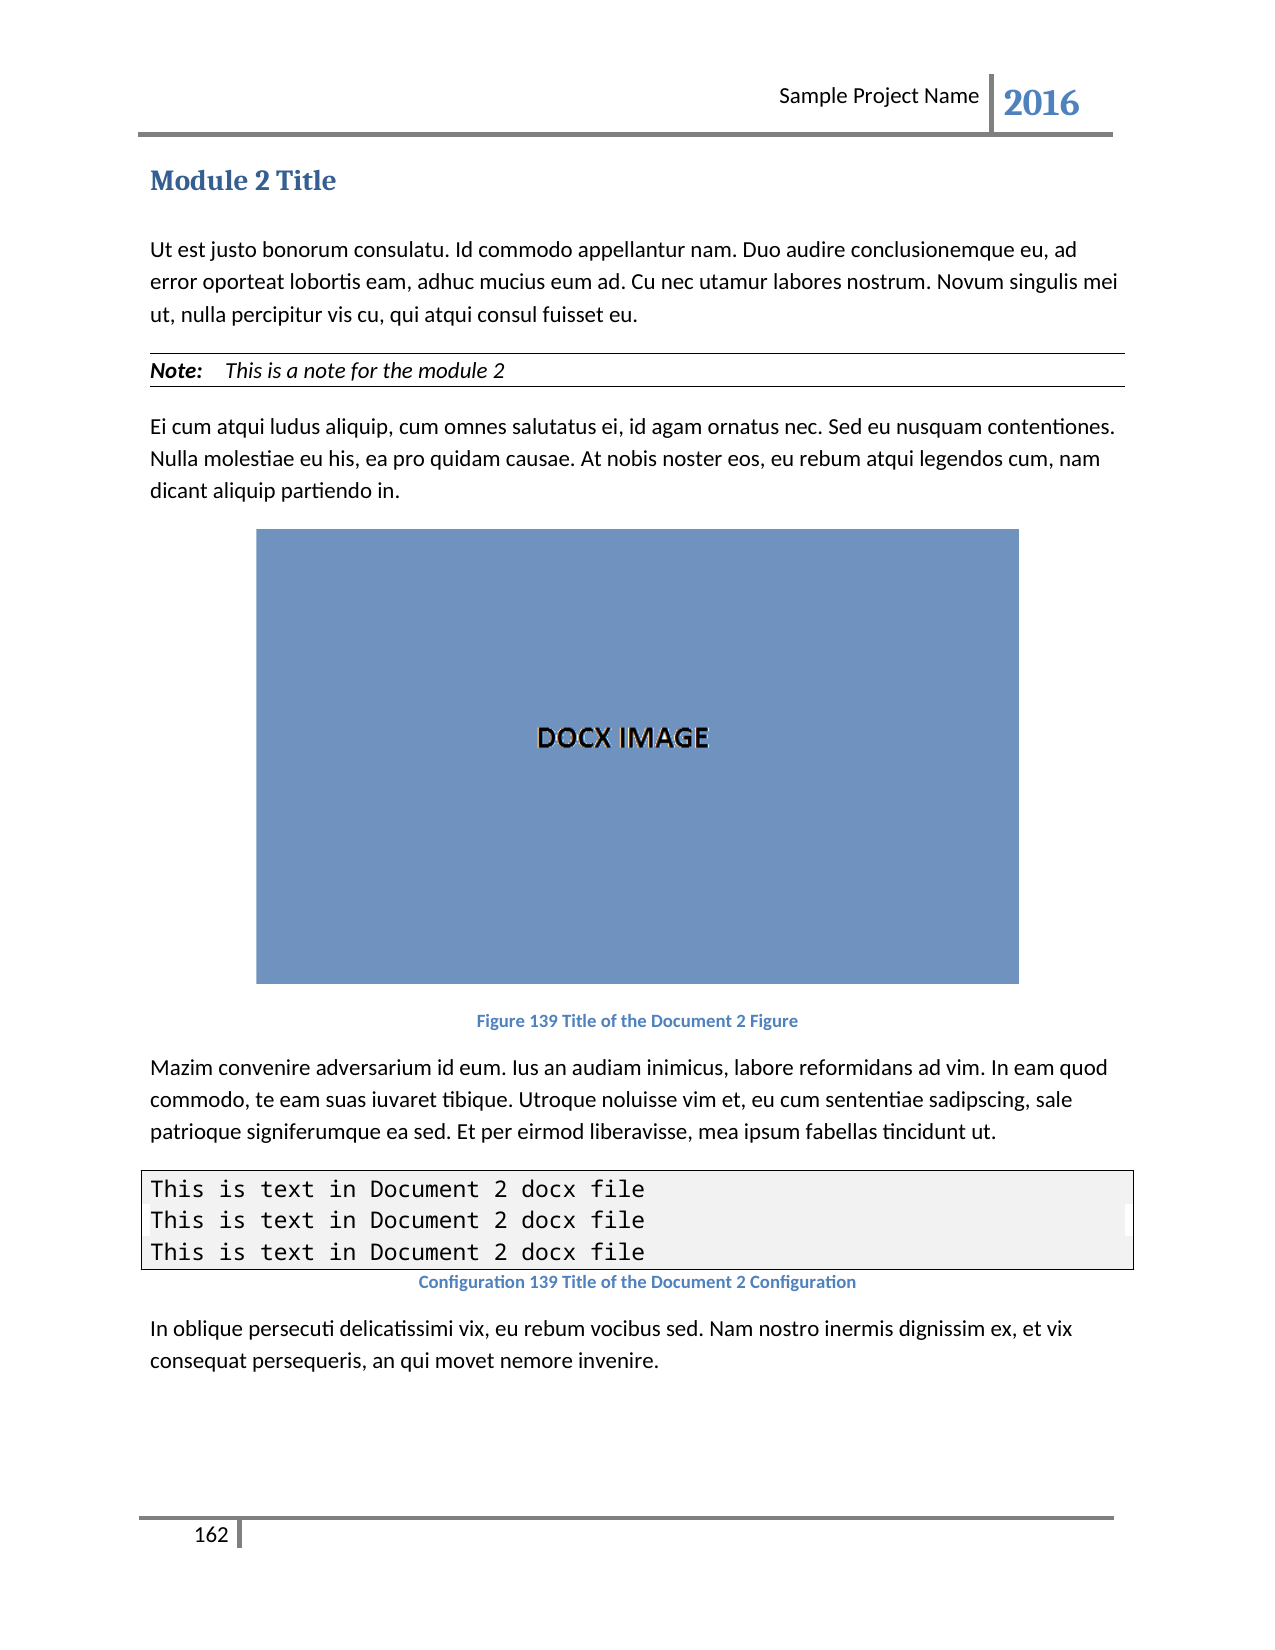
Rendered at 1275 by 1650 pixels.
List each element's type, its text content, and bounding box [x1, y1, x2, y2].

subtitle Module 2 Title [150, 164, 1125, 198]
picture [256, 529, 1019, 984]
text This is text in Document 2 docx file [142, 1233, 1133, 1269]
text Mazim convenire adversarium id eum. Ius an audiam inimicus, labore reformidans ad vim. In eam quod commodo, te eam suas iuvaret tibique. Utroque noluisse vim et, eu cum sententiae sadipscing, sale patrioque signiferumque ea sed. Et per eirmod liberavisse, mea ipsum fabellas tincidunt ut. [150, 1053, 1125, 1145]
text Note: This is a note for the module 2 [150, 354, 1125, 386]
text In oblique persecuti delicatissimi vix, eu rebum vocibus sed. Nam nostro inermis dignissim ex, et vix consequat persequeris, an qui movet nemore invenire. [150, 1314, 1125, 1374]
text Ut est justo bonorum consulatu. Id commodo appellantur nam. Duo audire conclusionemque eu, ad error oporteat lobortis eam, adhuc mucius eum ad. Cu nec utamur labores nostrum. Novum singulis mei ut, nulla percipitur vis cu, qui atqui consul fuisset eu. [150, 203, 1125, 328]
text This is text in Document 2 docx file [150, 1204, 1125, 1233]
text This is text in Document 2 docx file [142, 1171, 1133, 1204]
text Ei cum atqui ludus aliquip, cum omnes salutatus ei, id agam ornatus nec. Sed eu nusquam contentiones. Nulla molestiae eu his, ea pro quidam causae. At nobis noster eos, eu rebum atqui legendos cum, nam dicant aliquip partiendo in. [150, 412, 1125, 504]
